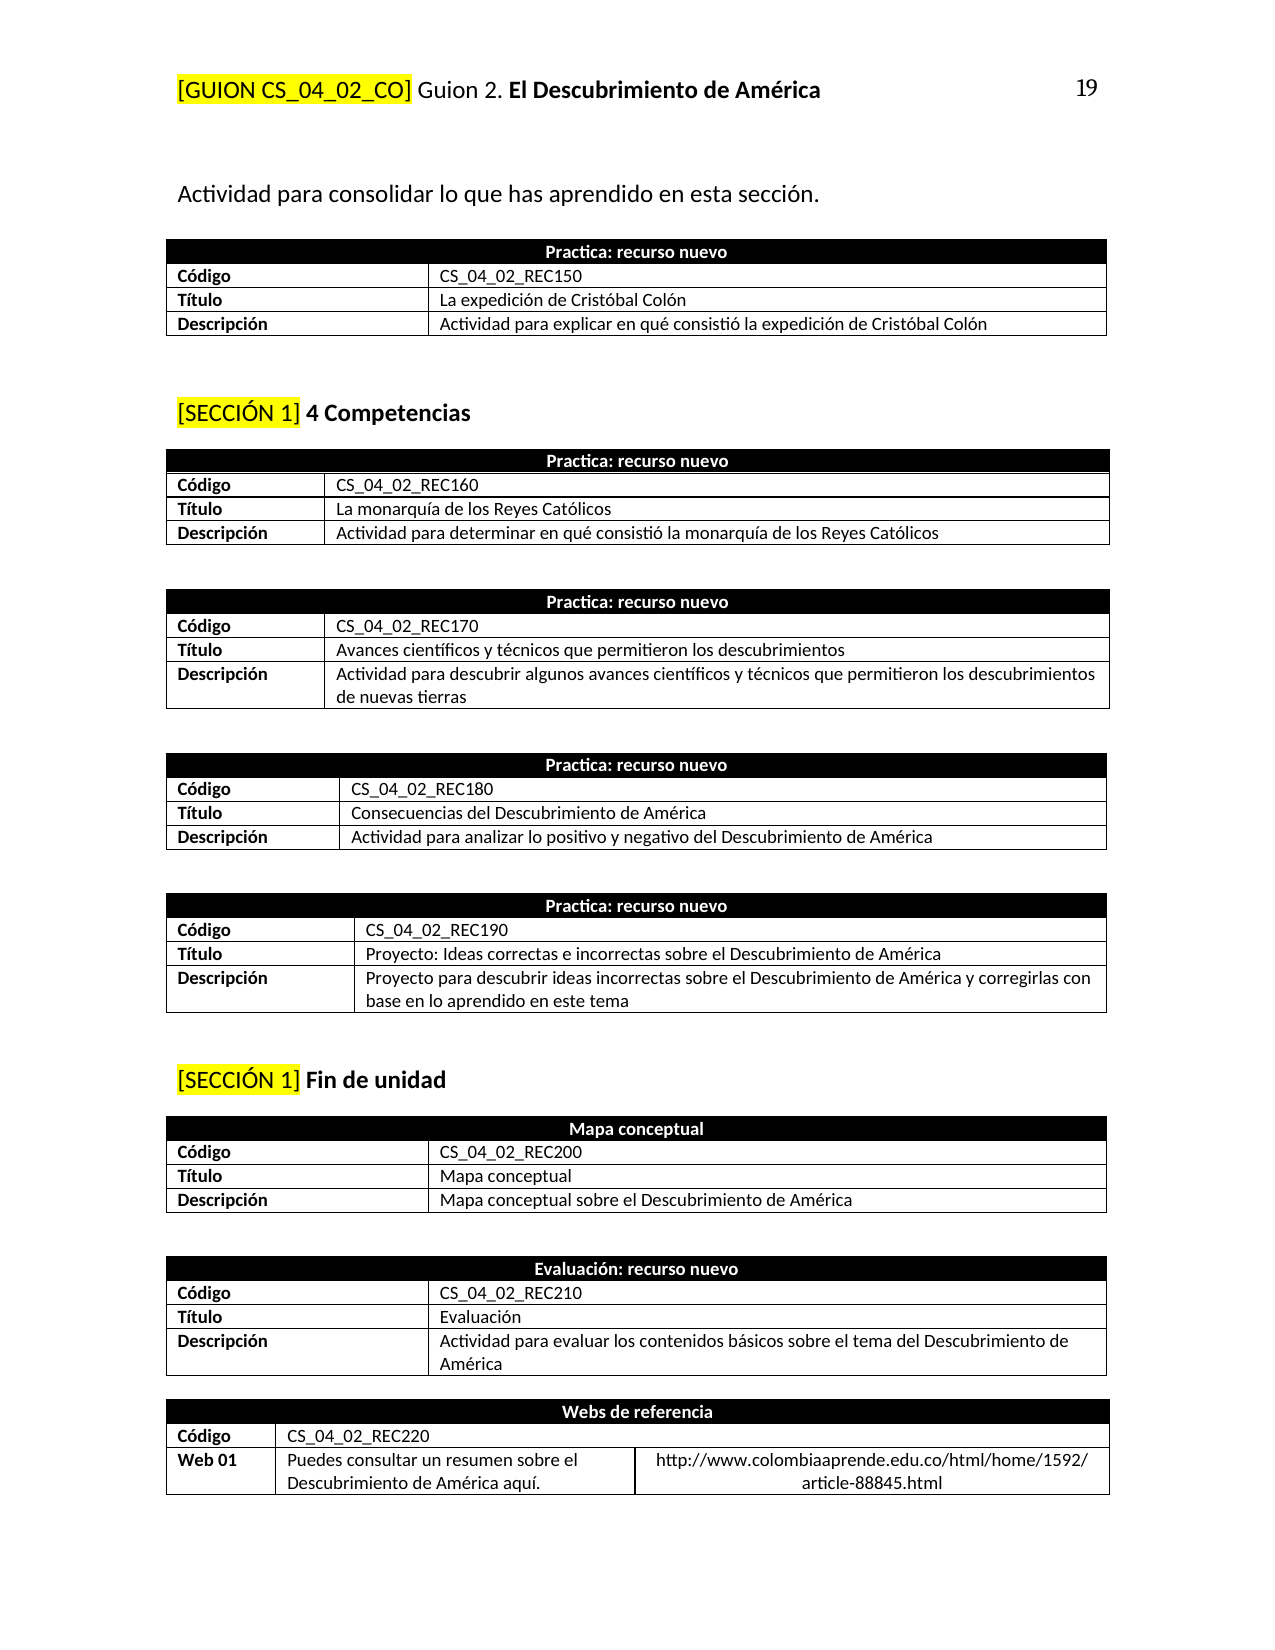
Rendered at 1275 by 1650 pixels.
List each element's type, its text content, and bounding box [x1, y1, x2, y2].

table_cell Avances científicos y técnicos que permitieron los descubrimientos [325, 638, 1109, 661]
table_cell Código [167, 1281, 428, 1304]
table_cell Código [167, 1424, 275, 1447]
table_cell Título [167, 498, 324, 520]
table_header Practica: recurso nuevo [167, 754, 1106, 777]
table_cell Código [167, 474, 324, 496]
table_cell Título [167, 802, 339, 824]
table_header Mapa conceptual [167, 1117, 1106, 1140]
table_header Practica: recurso nuevo [167, 450, 1109, 472]
table_cell CS_04_02_REC180 [340, 778, 1106, 801]
text [SECCIÓN 1] Fin de unidad [300, 1064, 1098, 1095]
table_header Practica: recurso nuevo [167, 240, 1106, 263]
table_cell Actividad para analizar lo positivo y negativo del Descubrimiento de América [340, 826, 1106, 848]
table_cell Código [167, 264, 428, 287]
table_cell http://www.colombiaaprende.edu.co/html/home/1592/article-88845.html [636, 1448, 1109, 1494]
table_cell Puedes consultar un resumen sobre el Descubrimiento de América aquí. [276, 1448, 634, 1494]
table_cell Título [167, 1305, 428, 1328]
table_cell Descripción [167, 312, 428, 335]
table_cell La expedición de Cristóbal Colón [429, 288, 1106, 311]
table_cell CS_04_02_REC170 [325, 614, 1109, 637]
table_header Webs de referencia [167, 1400, 1109, 1423]
table_cell Descripción [167, 662, 324, 708]
table_cell Actividad para explicar en qué consistió la expedición de Cristóbal Colón [429, 312, 1106, 335]
table_cell Código [167, 918, 354, 941]
table_cell CS_04_02_REC220 [276, 1424, 1109, 1447]
table_cell CS_04_02_REC200 [429, 1141, 1106, 1164]
table_cell CS_04_02_REC160 [325, 474, 1109, 496]
table_cell Proyecto para descubrir ideas incorrectas sobre el Descubrimiento de América y corregirlas con base en lo aprendido en este tema [355, 966, 1106, 1012]
table_cell Actividad para descubrir algunos avances científicos y técnicos que permitieron los descubrimientos de nuevas tierras [325, 662, 1109, 708]
table_cell Proyecto: Ideas correctas e incorrectas sobre el Descubrimiento de América [355, 942, 1106, 965]
table_cell Web 01 [167, 1448, 275, 1494]
table_cell Mapa conceptual sobre el Descubrimiento de América [429, 1189, 1106, 1212]
table_cell Consecuencias del Descubrimiento de América [340, 802, 1106, 824]
table_cell Título [167, 638, 324, 661]
table_cell Descripción [167, 966, 354, 1012]
table_cell Descripción [167, 826, 339, 848]
table_cell Descripción [167, 1189, 428, 1212]
table_cell Código [167, 778, 339, 801]
table_cell Mapa conceptual [429, 1165, 1106, 1188]
table_cell Título [167, 942, 354, 965]
table_header Practica: recurso nuevo [167, 590, 1109, 613]
table_cell CS_04_02_REC150 [429, 264, 1106, 287]
table_cell Actividad para determinar en qué consistió la monarquía de los Reyes Católicos [325, 521, 1109, 544]
table_cell Actividad para evaluar los contenidos básicos sobre el tema del Descubrimiento de América [429, 1329, 1106, 1375]
table_cell CS_04_02_REC210 [429, 1281, 1106, 1304]
table_header Evaluación: recurso nuevo [167, 1258, 1106, 1280]
table_cell Código [167, 614, 324, 637]
table_cell La monarquía de los Reyes Católicos [325, 498, 1109, 520]
text Actividad para consolidar lo que has aprendido en esta sección. [177, 178, 1098, 209]
table_cell Evaluación [429, 1305, 1106, 1328]
table_cell Descripción [167, 1329, 428, 1375]
table_cell Descripción [167, 521, 324, 544]
table_cell CS_04_02_REC190 [355, 918, 1106, 941]
table_cell Código [167, 1141, 428, 1164]
text [SECCIÓN 1] 4 Competencias [300, 397, 1098, 428]
table_cell Título [167, 288, 428, 311]
table_cell Título [167, 1165, 428, 1188]
table_header Practica: recurso nuevo [167, 894, 1106, 917]
